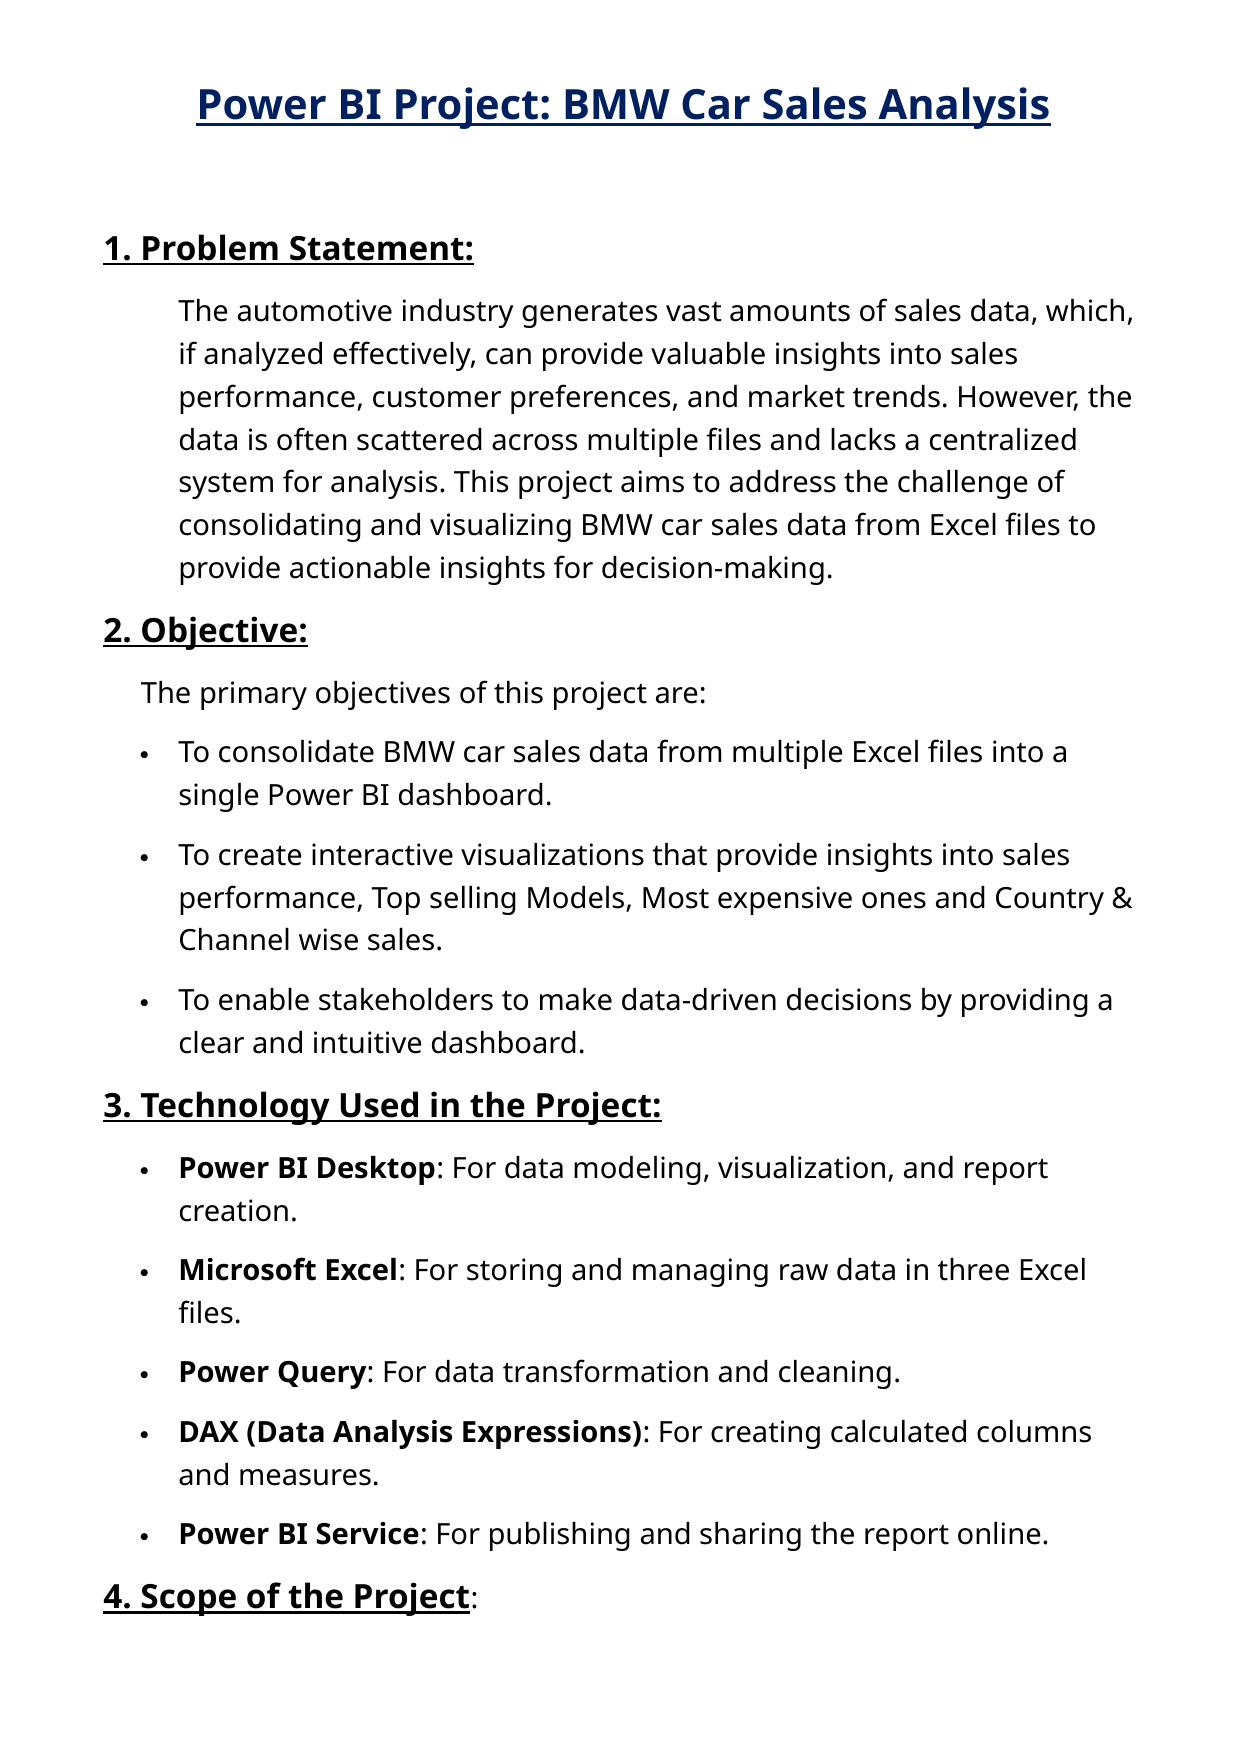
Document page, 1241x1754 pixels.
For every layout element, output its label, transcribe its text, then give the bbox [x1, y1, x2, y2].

list To create interactive visualizations that provide insights into sales performance, Top selling Models, Most expensive ones and Country & Channel wise sales. [141, 834, 1144, 959]
list To enable stakeholders to make data-driven decisions by providing a clear and intuitive dashboard. [141, 979, 1144, 1062]
list Power BI Service: For publishing and sharing the report online. [141, 1513, 1144, 1553]
list DAX (Data Analysis Expressions): For creating calculated columns and measures. [141, 1411, 1144, 1494]
list To consolidate BMW car sales data from multiple Excel files into a single Power BI dashboard. [141, 732, 1144, 814]
text The primary objectives of this project are: [103, 672, 1144, 712]
text 3. Technology Used in the Project: [103, 1081, 1144, 1127]
text Power BI Project: BMW Car Sales Analysis [103, 75, 1144, 132]
list Power Query: For data transformation and cleaning. [141, 1352, 1144, 1391]
list Power BI Desktop: For data modeling, visualization, and report creation. [141, 1147, 1144, 1229]
text 2. Objective: [103, 607, 1144, 652]
text 1. Problem Statement: [103, 225, 1144, 270]
list Microsoft Excel: For storing and managing raw data in three Excel files. [141, 1249, 1144, 1332]
text 4. Scope of the Project: [103, 1573, 1144, 1618]
text The automotive industry generates vast amounts of sales data, which, if analyzed effectively, can provide valuable insights into sales performance, customer preferences, and market trends. However, the data is often scattered across multiple files and lacks a centralized system for analysis. This project aims to address the challenge of consolidating and visualizing BMW car sales data from Excel files to provide actionable insights for decision-making. [178, 290, 1144, 587]
